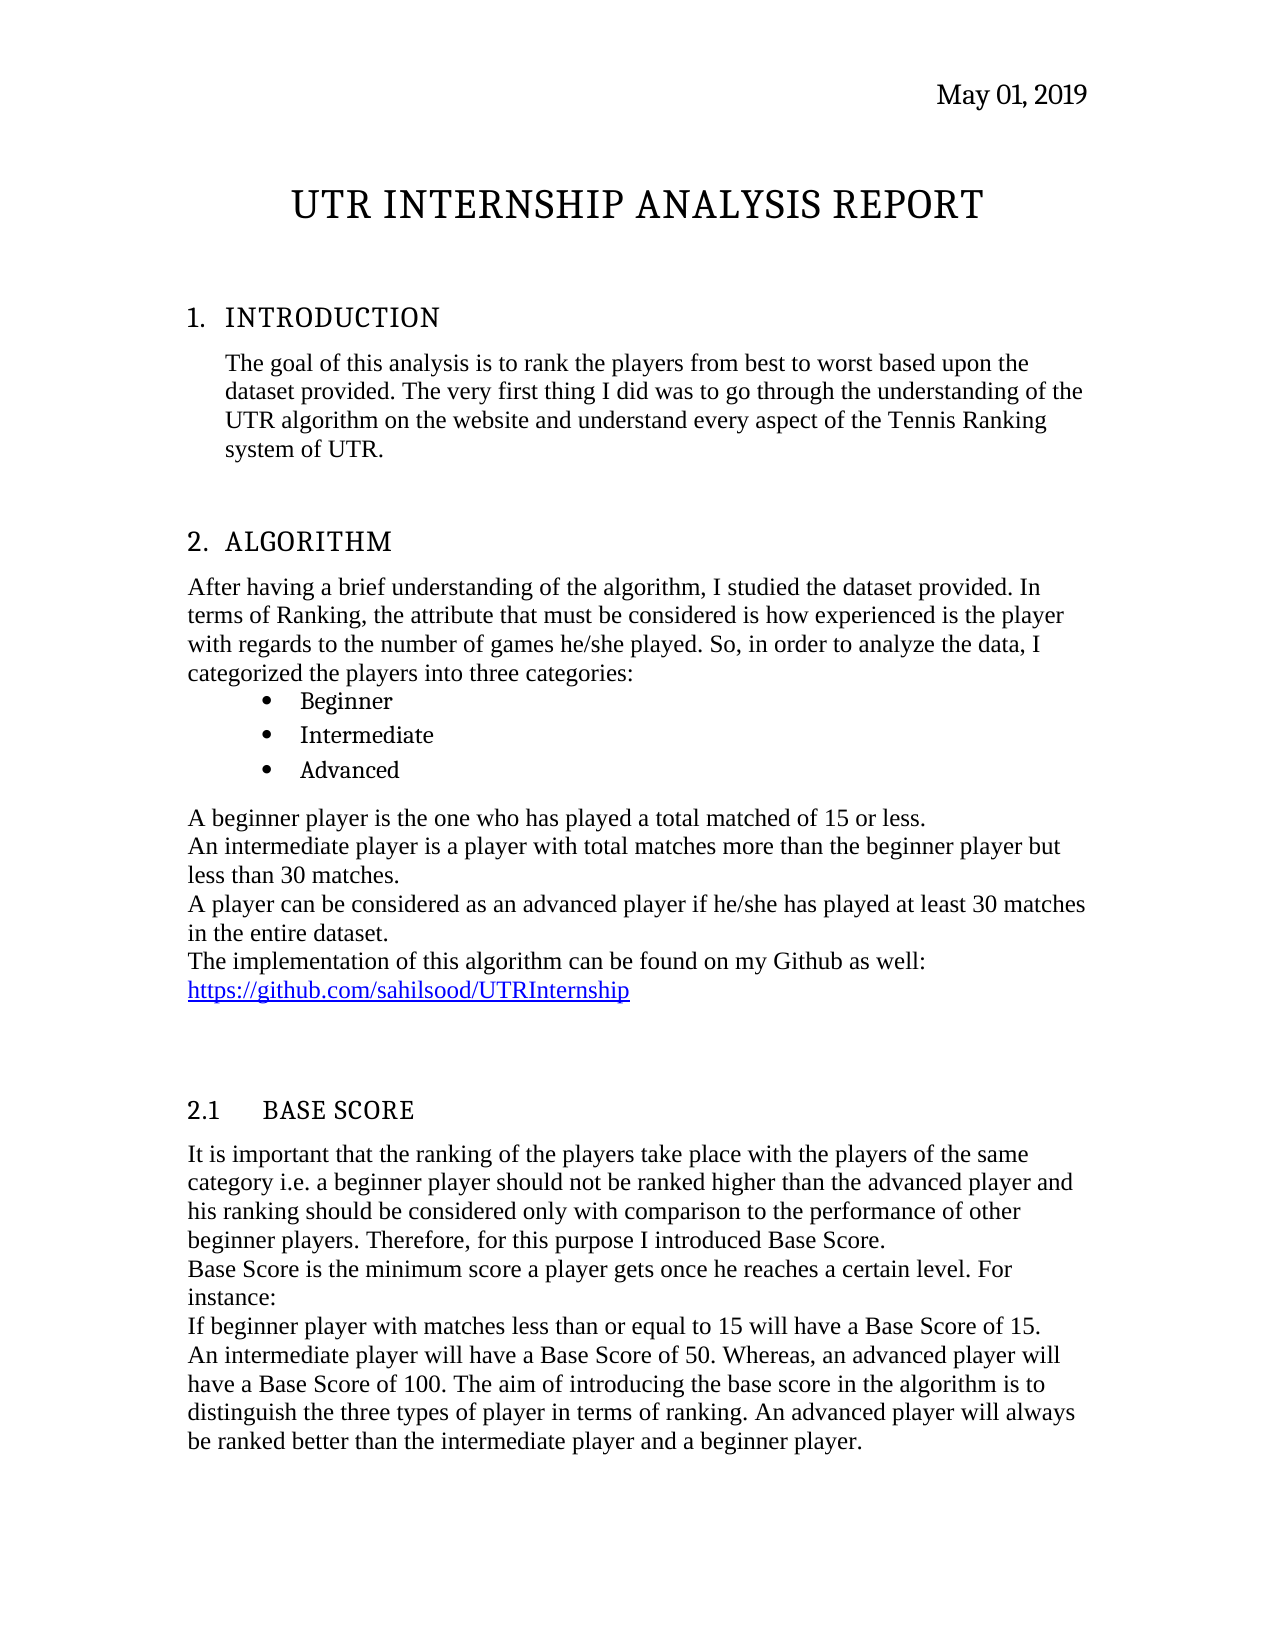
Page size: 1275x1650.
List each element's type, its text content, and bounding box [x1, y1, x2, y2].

text An intermediate player will have a Base Score of 50. Whereas, an advanced player will have a Base Score of 100. The aim of introducing the base score in the algorithm is to distinguish the three types of player in terms of ranking. An advanced player will always be ranked better than the intermediate player and a beginner player. [187, 1340, 1087, 1455]
subtitle Introduction [187, 301, 1087, 335]
text An intermediate player is a player with total matches more than the beginner player but less than 30 matches. [187, 831, 1087, 889]
text The goal of this analysis is to rank the players from best to worst based upon the dataset provided. The very first thing I did was to go through the understanding of the UTR algorithm on the website and understand every aspect of the Tennis Ranking system of UTR. [225, 348, 1087, 463]
text A player can be considered as an advanced player if he/she has played at least 30 matches in the entire dataset. [187, 889, 1087, 946]
subtitle UTR InternShip Analysis Report [187, 181, 1087, 229]
subtitle ALGORITHM [187, 525, 1087, 559]
text Base Score is the minimum score a player gets once he reaches a certain level. For instance: [187, 1254, 1087, 1311]
text May 01, 2019 [187, 78, 1087, 112]
text It is important that the ranking of the players take place with the players of the same category i.e. a beginner player should not be ranked higher than the advanced player and his ranking should be considered only with comparison to the performance of other beginner players. Therefore, for this purpose I introduced Base Score. [187, 1139, 1087, 1254]
subtitle BASE SCORE [187, 1095, 1087, 1126]
list Advanced [262, 756, 1087, 784]
list Beginner [262, 687, 1087, 715]
text https://github.com/sahilsood/UTRInternship [187, 975, 1087, 1004]
text After having a brief understanding of the algorithm, I studied the dataset provided. In terms of Ranking, the attribute that must be considered is how experienced is the player with regards to the number of games he/she played. So, in order to analyze the data, I categorized the players into three categories: [187, 572, 1087, 687]
list Intermediate [262, 721, 1087, 750]
text A beginner player is the one who has played a total matched of 15 or less. [187, 803, 1087, 831]
text If beginner player with matches less than or equal to 15 will have a Base Score of 15. [187, 1311, 1087, 1340]
text The implementation of this algorithm can be found on my Github as well: [187, 946, 1087, 975]
